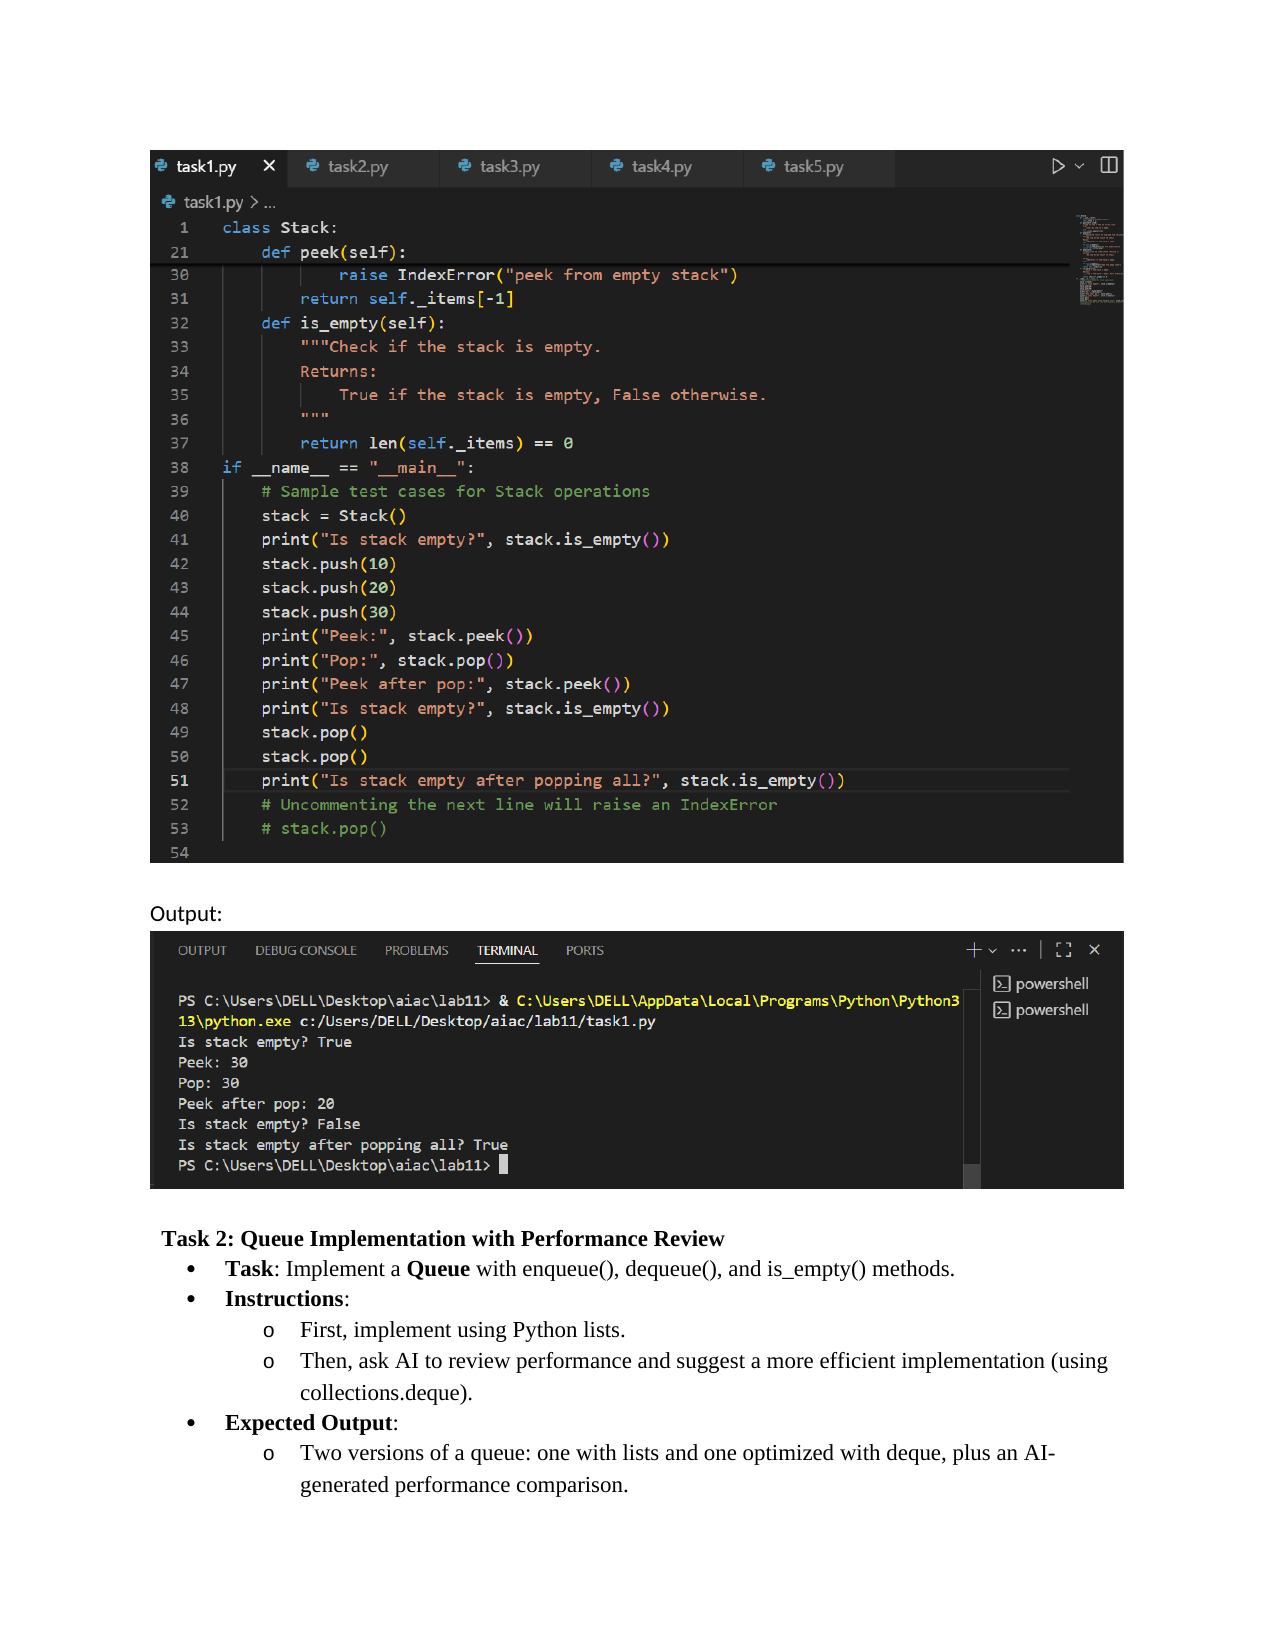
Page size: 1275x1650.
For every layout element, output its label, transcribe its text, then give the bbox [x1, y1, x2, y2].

text Output: [150, 899, 1125, 927]
list Expected Output: [187, 1409, 1125, 1435]
picture [150, 150, 1124, 863]
list First, implement using Python lists. [262, 1316, 1125, 1343]
list Then, ask AI to review performance and suggest a more efficient implementation (using collections.deque). [262, 1347, 1125, 1405]
picture [150, 931, 1124, 1189]
list Two versions of a queue: one with lists and one optimized with deque, plus an AI-generated performance comparison. [262, 1439, 1125, 1497]
text Task 2: Queue Implementation with Performance Review [161, 1225, 1125, 1251]
list Instructions: [187, 1286, 1125, 1312]
list Task: Implement a Queue with enqueue(), dequeue(), and is_empty() methods. [187, 1255, 1125, 1282]
